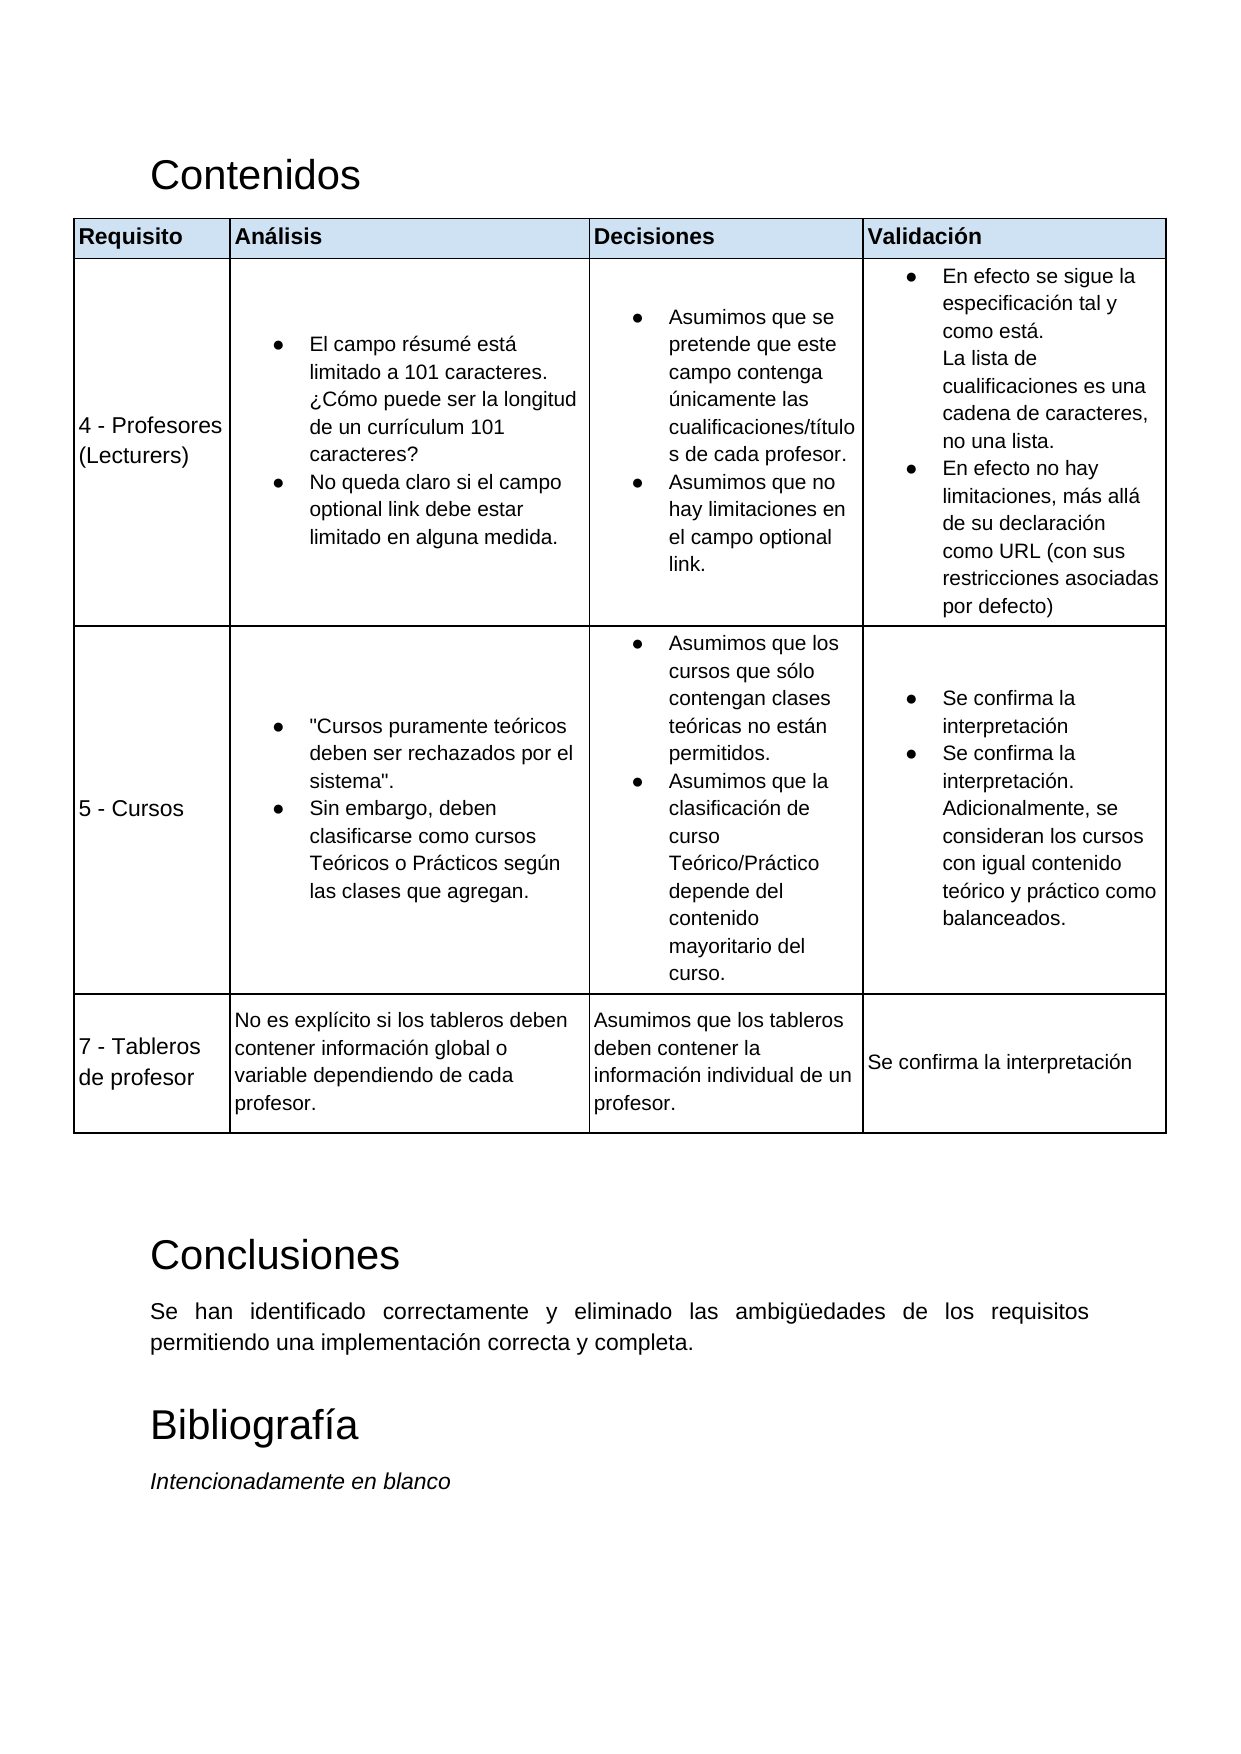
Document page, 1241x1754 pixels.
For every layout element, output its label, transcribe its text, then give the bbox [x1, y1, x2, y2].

table_cell "Cursos puramente teóricos deben ser rechazados por el sistema". Sin embargo, deben clasificarse como cursos Teóricos o Prácticos según las clases que agregan. [231, 627, 589, 993]
table_cell Asumimos que los tableros deben contener la información individual de un profesor. [590, 995, 862, 1132]
text Se han identificado correctamente y eliminado las ambigüedades de los requisitos permitiendo una implementación correcta y completa. [150, 1298, 1090, 1355]
table_header Análisis [231, 219, 589, 258]
subtitle Contenidos [150, 150, 1090, 198]
table_cell No es explícito si los tableros deben contener información global o variable dependiendo de cada profesor. [231, 995, 589, 1132]
subtitle Bibliografía [150, 1400, 1090, 1448]
table_header Requisito [75, 219, 229, 258]
subtitle Conclusiones [150, 1231, 1090, 1278]
table_cell 5 - Cursos [75, 627, 229, 993]
table_cell Asumimos que los cursos que sólo contengan clases teóricas no están permitidos. Asumimos que la clasificación de curso Teórico/Práctico depende del contenido mayoritario del curso. [590, 627, 862, 993]
table_cell Se confirma la interpretación [864, 995, 1165, 1132]
table_cell El campo résumé está limitado a 101 caracteres. ¿Cómo puede ser la longitud de un currículum 101 caracteres? No queda claro si el campo optional link debe estar limitado en alguna medida. [231, 259, 589, 625]
table_header Decisiones [590, 219, 862, 258]
table_cell 7 - Tableros de profesor [75, 995, 229, 1132]
table_cell Asumimos que se pretende que este campo contenga únicamente las cualificaciones/títulos de cada profesor. Asumimos que no hay limitaciones en el campo optional link. [590, 259, 862, 625]
table_header Validación [864, 219, 1165, 258]
table_cell En efecto se sigue la especificación tal y como está. La lista de cualificaciones es una cadena de caracteres, no una lista. En efecto no hay limitaciones, más allá de su declaración como URL (con sus restricciones asociadas por defecto) [864, 259, 1165, 625]
text Intencionadamente en blanco [150, 1468, 1090, 1494]
table_cell Se confirma la interpretación Se confirma la interpretación. Adicionalmente, se consideran los cursos con igual contenido teórico y práctico como balanceados. [864, 627, 1165, 993]
table_cell 4 - Profesores (Lecturers) [75, 259, 229, 625]
